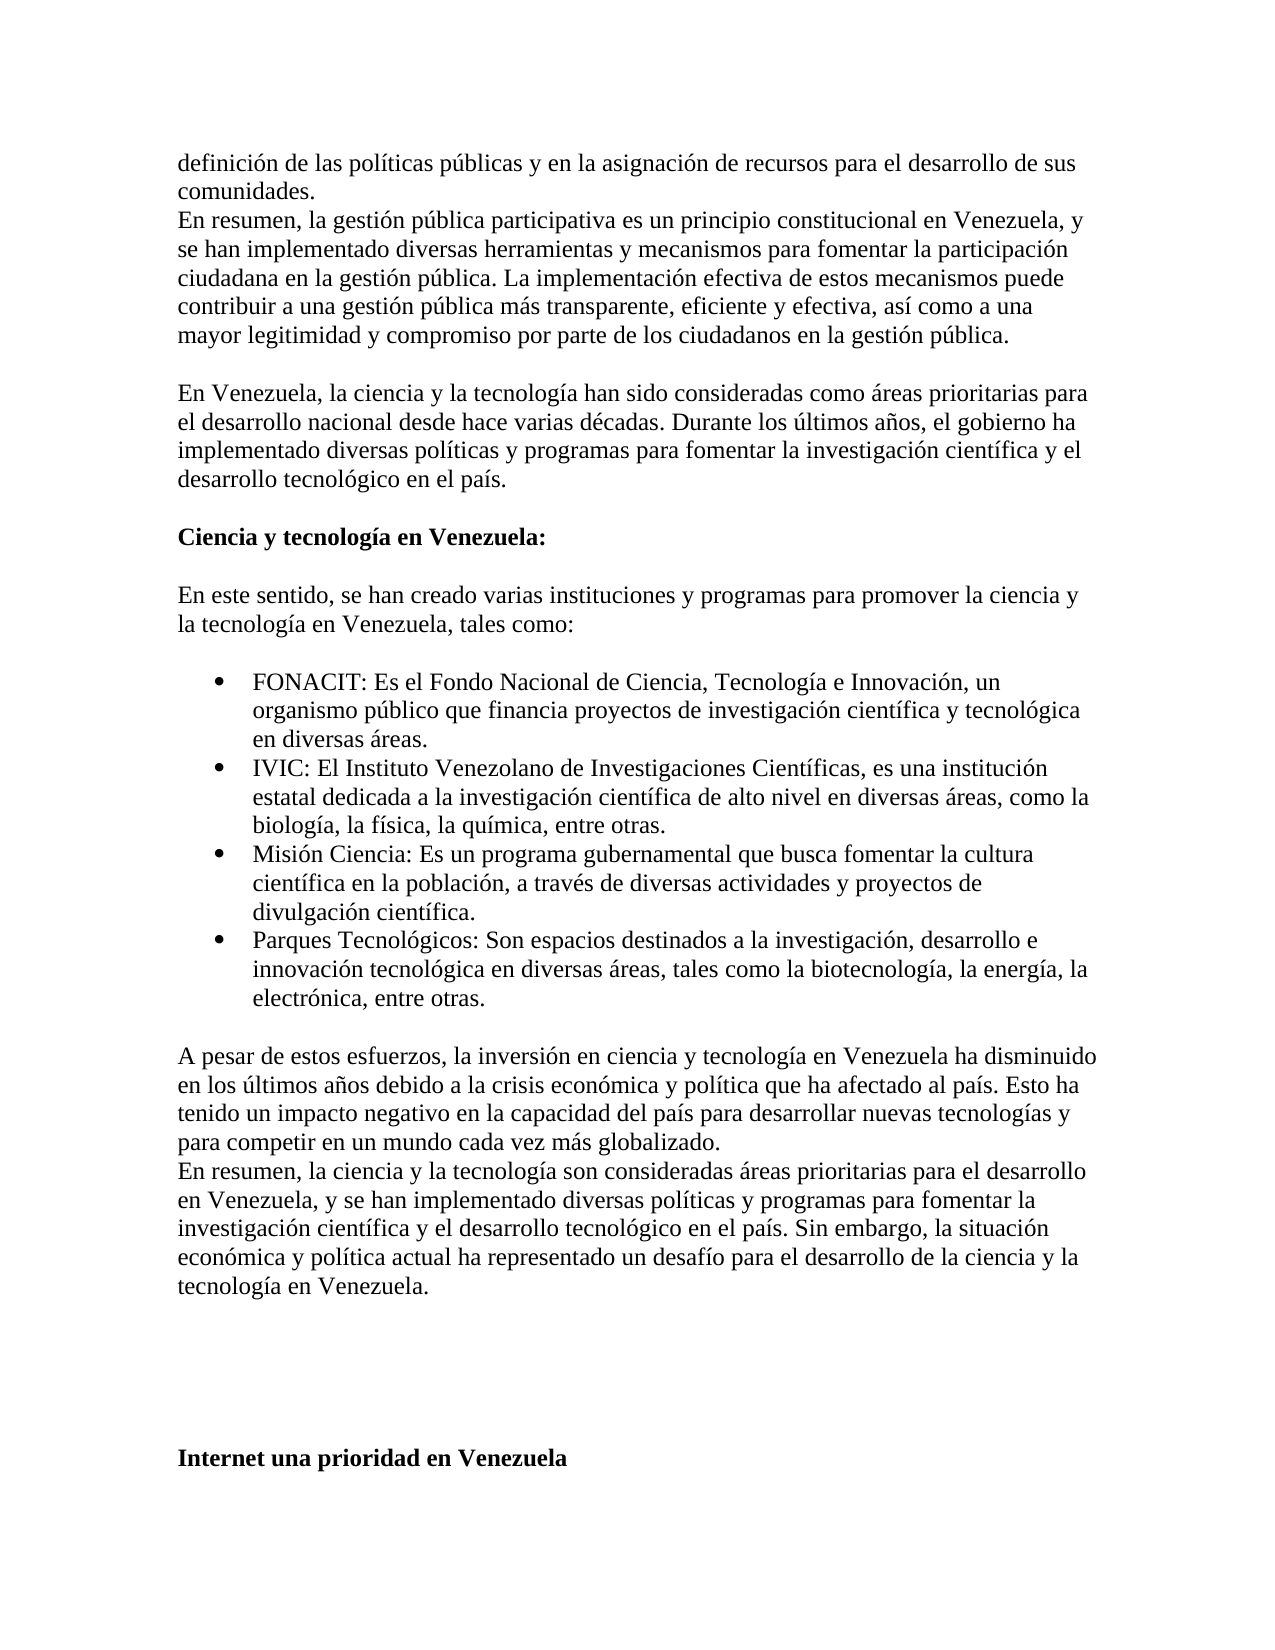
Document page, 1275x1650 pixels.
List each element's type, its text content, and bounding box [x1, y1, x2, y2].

text A pesar de estos esfuerzos, la inversión en ciencia y tecnología en Venezuela ha disminuido en los últimos años debido a la crisis económica y política que ha afectado al país. Esto ha tenido un impacto negativo en la capacidad del país para desarrollar nuevas tecnologías y para competir en un mundo cada vez más globalizado. [177, 1128, 1098, 1243]
text En resumen, la ciencia y la tecnología son consideradas áreas prioritarias para el desarrollo en Venezuela, y se han implementado diversas políticas y programas para fomentar la investigación científica y el desarrollo tecnológico en el país. Sin embargo, la situación económica y política actual ha representado un desafío para el desarrollo de la ciencia y la tecnología en Venezuela. [177, 1243, 1098, 1387]
list IVIC: El Instituto Venezolano de Investigaciones Científicas, es una institución estatal dedicada a la investigación científica de alto nivel en diversas áreas, como la biología, la física, la química, entre otras. [215, 782, 1098, 868]
list FONACIT: Es el Fondo Nacional de Ciencia, Tecnología e Innovación, un organismo público que financia proyectos de investigación científica y tecnológica en diversas áreas. [215, 667, 1098, 753]
list Parques Tecnológicos: Son espacios destinados a la investigación, desarrollo e innovación tecnológica en diversas áreas, tales como la biotecnología, la energía, la electrónica, entre otras. [215, 1013, 1098, 1099]
text En este sentido, se han creado varias instituciones y programas para promover la ciencia y la tecnología en Venezuela, tales como: [177, 580, 1098, 638]
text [177, 148, 1098, 205]
list Misión Ciencia: Es un programa gubernamental que busca fomentar la cultura científica en la población, a través de diversas actividades y proyectos de divulgación científica. [215, 898, 1098, 984]
text En resumen, la gestión pública participativa es un principio constitucional en Venezuela, y se han implementado diversas herramientas y mecanismos para fomentar la participación ciudadana en la gestión pública. La implementación efectiva de estos mecanismos puede contribuir a una gestión pública más transparente, eficiente y efectiva, así como a una mayor legitimidad y compromiso por parte de los ciudadanos en la gestión pública. [177, 205, 1098, 349]
text Ciencia y tecnología en Venezuela: [177, 522, 1098, 551]
text En Venezuela, la ciencia y la tecnología han sido consideradas como áreas prioritarias para el desarrollo nacional desde hace varias décadas. Durante los últimos años, el gobierno ha implementado diversas políticas y programas para fomentar la investigación científica y el desarrollo tecnológico en el país. [177, 378, 1098, 493]
